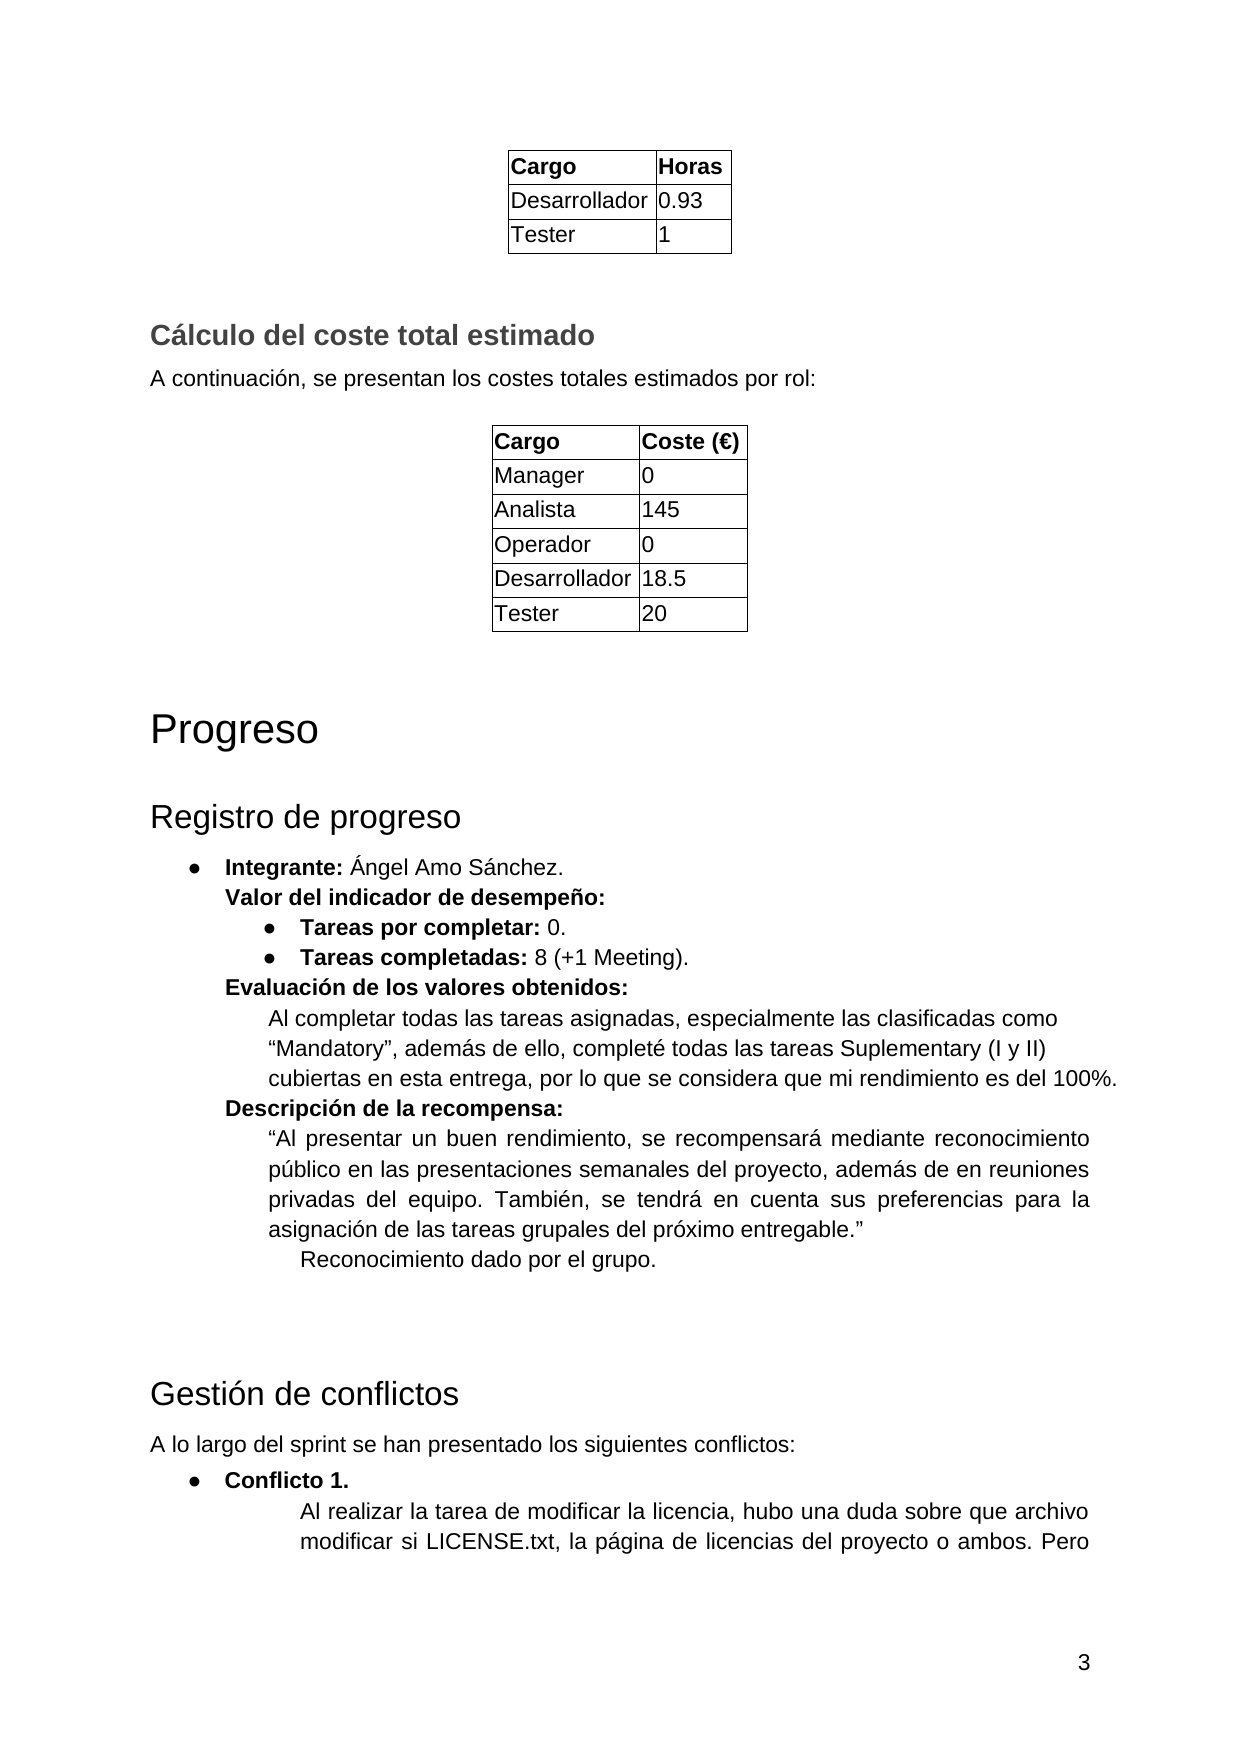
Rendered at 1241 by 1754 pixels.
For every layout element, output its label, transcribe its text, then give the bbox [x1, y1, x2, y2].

table_cell Analista [493, 495, 639, 528]
table_cell Tester [493, 598, 639, 631]
table_cell 20 [640, 598, 747, 631]
table_cell 145 [640, 495, 747, 528]
table_cell 0.93 [657, 185, 731, 219]
table_cell 1 [657, 220, 731, 253]
table_header Cargo [509, 151, 656, 184]
list Tareas completadas: 8 (+1 Meeting). [262, 944, 1090, 970]
text Reconocimiento dado por el grupo. [300, 1246, 1090, 1272]
table_cell 0 [640, 529, 747, 562]
table_cell 0 [640, 460, 747, 494]
table_cell Operador [493, 529, 639, 562]
table_cell Desarrollador [509, 185, 656, 219]
table_header Horas [657, 151, 731, 184]
table_header Cargo [493, 426, 639, 459]
table_header Coste (€) [640, 426, 747, 459]
table_cell 18.5 [640, 564, 747, 597]
text A continuación, se presentan los costes totales estimados por rol: [150, 364, 1090, 391]
list Tareas por completar: 0. [262, 914, 1090, 940]
text Descripción de la recompensa: [150, 1095, 1090, 1121]
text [300, 1498, 1090, 1554]
subtitle Cálculo del coste total estimado [150, 318, 1090, 351]
table_cell Tester [509, 220, 656, 253]
subtitle Gestión de conflictos [150, 1374, 1090, 1413]
text Evaluación de los valores obtenidos: [150, 974, 1090, 1001]
text A lo largo del sprint se han presentado los siguientes conflictos: [150, 1431, 1090, 1457]
table_cell Manager [493, 460, 639, 494]
list Integrante: Ángel Amo Sánchez. [187, 853, 1090, 880]
subtitle Progreso [150, 704, 1090, 752]
list Conflicto 1. [187, 1467, 1090, 1494]
table_cell Desarrollador [493, 564, 639, 597]
text Valor del indicador de desempeño: [150, 884, 1090, 910]
text “Al presentar un buen rendimiento, se recompensará mediante reconocimiento público en las presentaciones semanales del proyecto, además de en reuniones privadas del equipo. También, se tendrá en cuenta sus preferencias para la asignación de las tareas grupales del próximo entregable.” [268, 1125, 1090, 1242]
subtitle Registro de progreso [150, 797, 1090, 835]
text Al completar todas las tareas asignadas, especialmente las clasificadas como “Mandatory”, además de ello, completé todas las tareas Suplementary (I y II) cubiertas en esta entrega, por lo que se considera que mi rendimiento es del 100%. [268, 1004, 1124, 1091]
